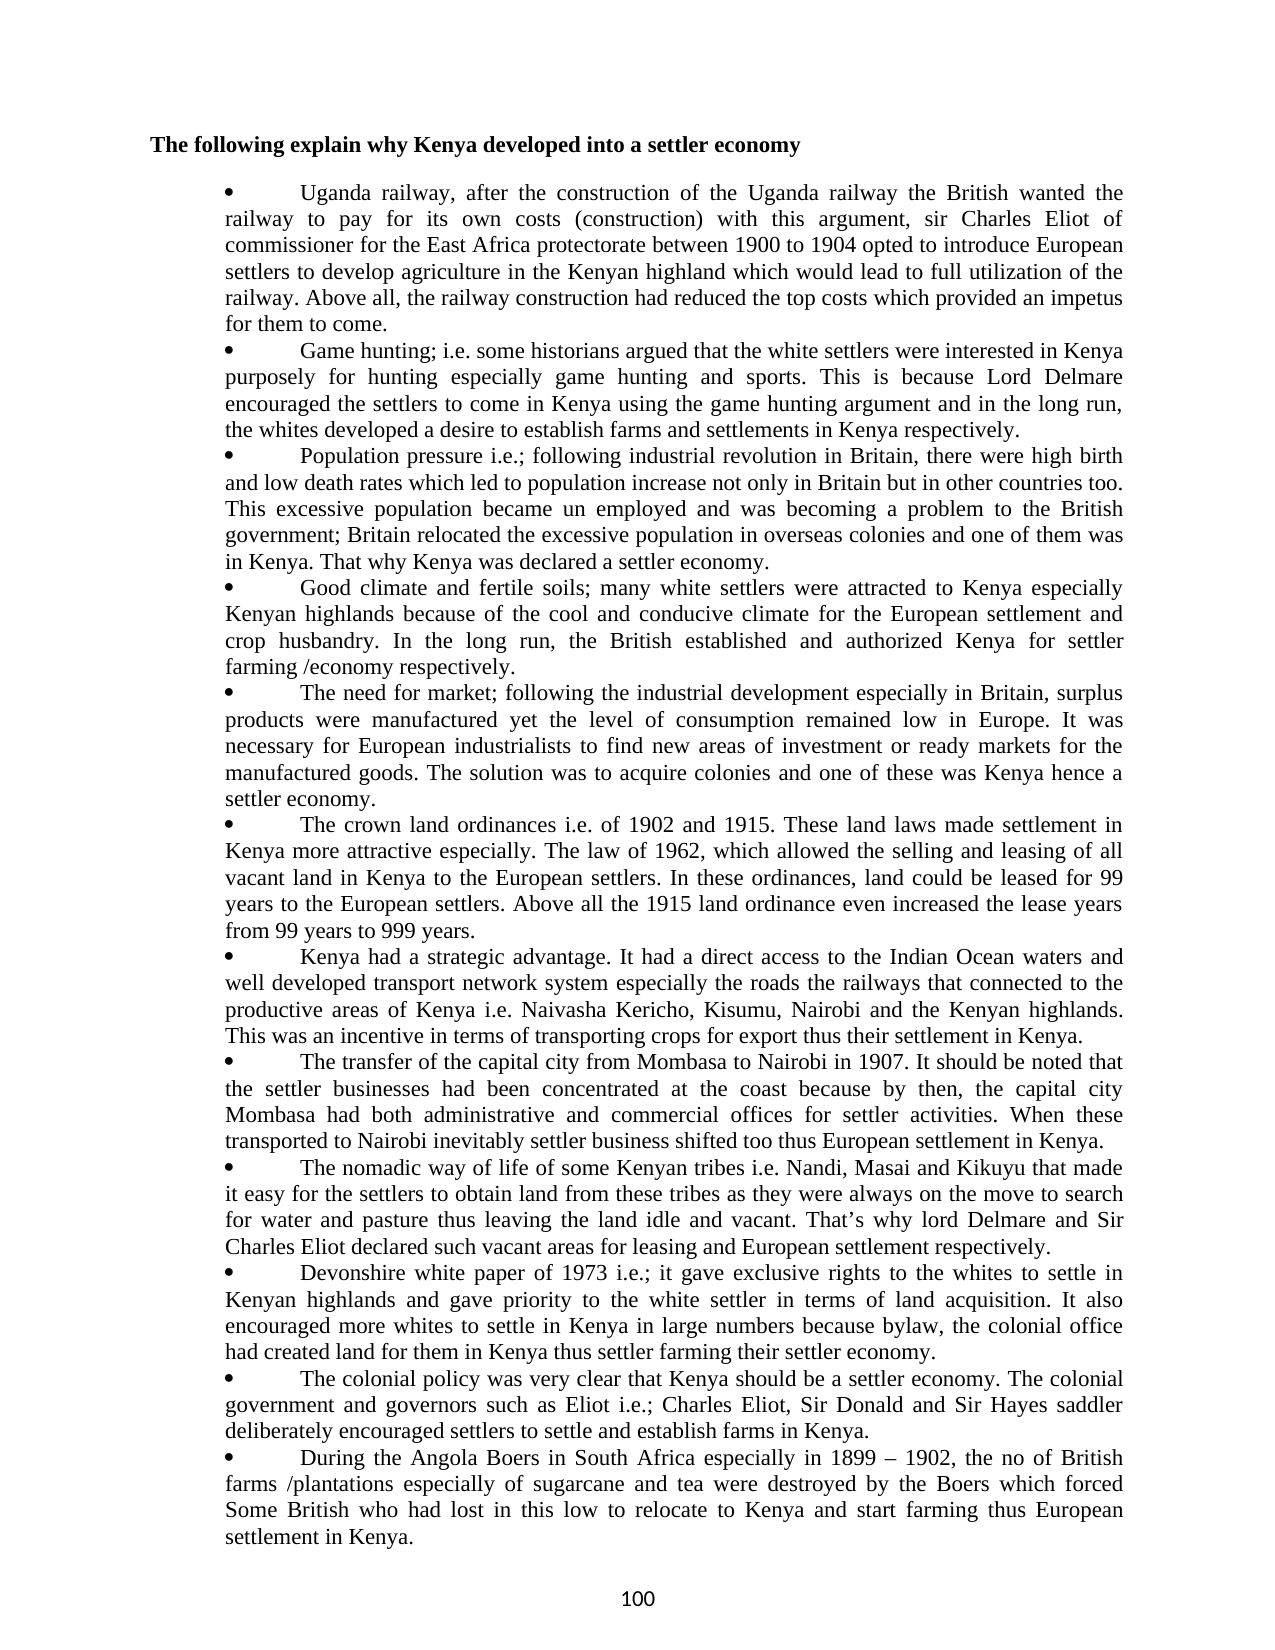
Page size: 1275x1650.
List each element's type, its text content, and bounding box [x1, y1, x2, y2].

text The following explain why Kenya developed into a settler economy [150, 132, 1125, 158]
list The nomadic way of life of some Kenyan tribes i.e. Nandi, Masai and Kikuyu that made it easy for the settlers to obtain land from these tribes as they were always on the move to search for water and pasture thus leaving the land idle and vacant. That’s why lord Delmare and Sir Charles Eliot declared such vacant areas for leasing and European settlement respectively. [225, 1154, 1125, 1259]
list Devonshire white paper of 1973 i.e.; it gave exclusive rights to the whites to settle in Kenyan highlands and gave priority to the white settler in terms of land acquisition. It also encouraged more whites to settle in Kenya in large numbers because bylaw, the colonial office had created land for them in Kenya thus settler farming their settler economy. [225, 1259, 1125, 1365]
list Game hunting; i.e. some historians argued that the white settlers were interested in Kenya purposely for hunting especially game hunting and sports. This is because Lord Delmare encouraged the settlers to come in Kenya using the game hunting argument and in the long run, the whites developed a desire to establish farms and settlements in Kenya respectively. [225, 337, 1125, 442]
list Good climate and fertile soils; many white settlers were attracted to Kenya especially Kenyan highlands because of the cool and conducive climate for the European settlement and crop husbandry. In the long run, the British established and authorized Kenya for settler farming /economy respectively. [225, 574, 1125, 679]
list Uganda railway, after the construction of the Uganda railway the British wanted the railway to pay for its own costs (construction) with this argument, sir Charles Eliot of commissioner for the East Africa protectorate between 1900 to 1904 opted to introduce European settlers to develop agriculture in the Kenyan highland which would lead to full utilization of the railway. Above all, the railway construction had reduced the top costs which provided an impetus for them to come. [225, 179, 1125, 337]
list Kenya had a strategic advantage. It had a direct access to the Indian Ocean waters and well developed transport network system especially the roads the railways that connected to the productive areas of Kenya i.e. Naivasha Kericho, Kisumu, Nairobi and the Kenyan highlands. This was an incentive in terms of transporting crops for export thus their settlement in Kenya. [225, 943, 1125, 1048]
list During the Angola Boers in South Africa especially in 1899 – 1902, the no of British farms /plantations especially of sugarcane and tea were destroyed by the Boers which forced Some British who had lost in this low to relocate to Kenya and start farming thus European settlement in Kenya. [225, 1444, 1125, 1549]
list The colonial policy was very clear that Kenya should be a settler economy. The colonial government and governors such as Eliot i.e.; Charles Eliot, Sir Donald and Sir Hayes saddler deliberately encouraged settlers to settle and establish farms in Kenya. [225, 1365, 1125, 1444]
list The need for market; following the industrial development especially in Britain, surplus products were manufactured yet the level of consumption remained low in Europe. It was necessary for European industrialists to find new areas of investment or ready markets for the manufactured goods. The solution was to acquire colonies and one of these was Kenya hence a settler economy. [225, 679, 1125, 811]
list The transfer of the capital city from Mombasa to Nairobi in 1907. It should be noted that the settler businesses had been concentrated at the coast because by then, the capital city Mombasa had both administrative and commercial offices for settler activities. When these transported to Nairobi inevitably settler business shifted too thus European settlement in Kenya. [225, 1048, 1125, 1154]
list The crown land ordinances i.e. of 1902 and 1915. These land laws made settlement in Kenya more attractive especially. The law of 1962, which allowed the selling and leasing of all vacant land in Kenya to the European settlers. In these ordinances, land could be leased for 99 years to the European settlers. Above all the 1915 land ordinance even increased the lease years from 99 years to 999 years. [225, 811, 1125, 943]
list Population pressure i.e.; following industrial revolution in Britain, there were high birth and low death rates which led to population increase not only in Britain but in other countries too. This excessive population became un employed and was becoming a problem to the British government; Britain relocated the excessive population in overseas colonies and one of them was in Kenya. That why Kenya was declared a settler economy. [225, 442, 1125, 574]
